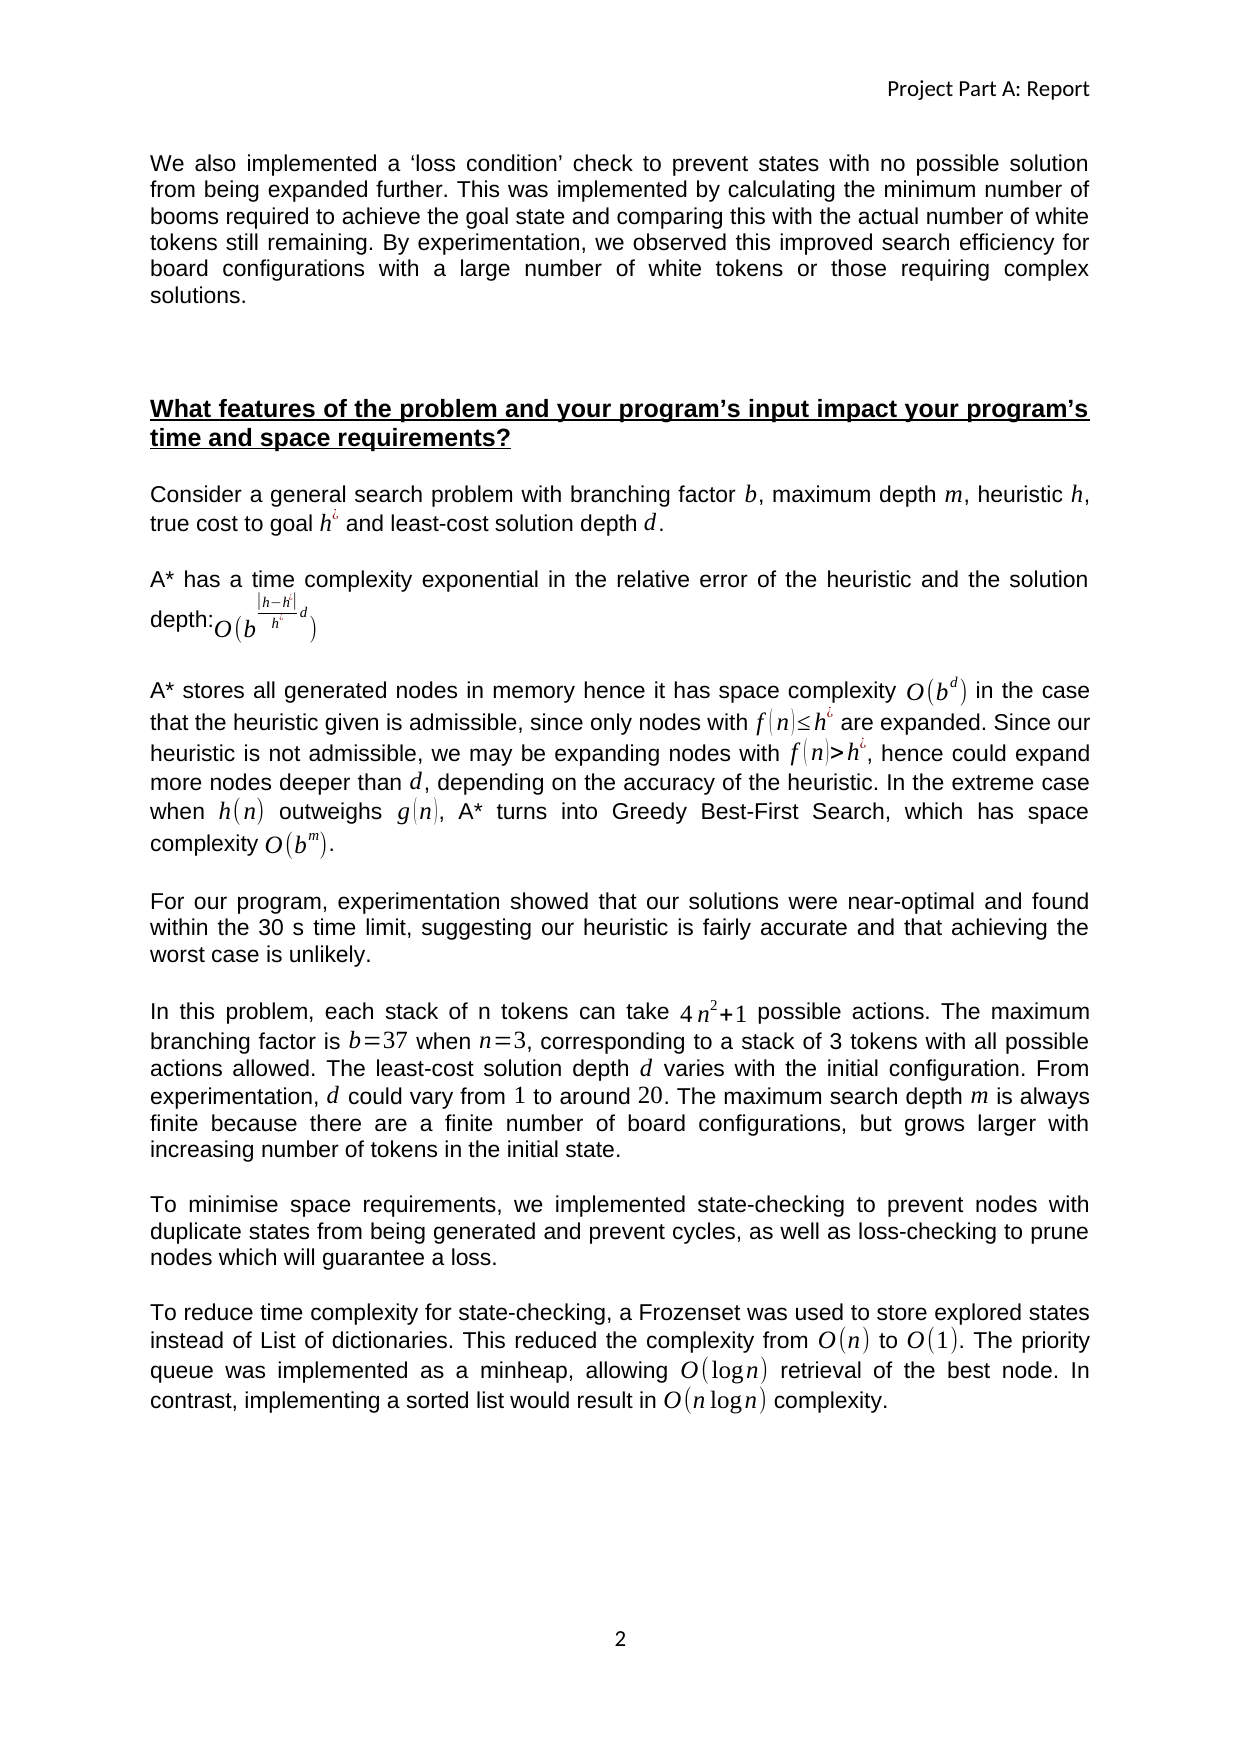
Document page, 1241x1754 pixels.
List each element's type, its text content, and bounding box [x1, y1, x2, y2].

text What features of the problem and your program’s input impact your program’s time and space requirements? [150, 394, 1090, 419]
text We also implemented a ‘loss condition’ check to prevent states with no possible solution from being expanded further. This was implemented by calculating the minimum number of booms required to achieve the goal state and comparing this with the actual number of white tokens still remaining. By experimentation, we observed this improved search efficiency for board configurations with a large number of white tokens or those requiring complex solutions. [150, 150, 1090, 308]
text To reduce time complexity for state-checking, a Frozenset was used to store explored states instead of List of dictionaries. This reduced the complexity from to . The priority queue was implemented as a minheap, allowing retrieval of the best node. In contrast, implementing a sorted list would result in complexity. [150, 1299, 1090, 1415]
text In this problem, each stack of n tokens can take possible actions. The maximum branching factor is when , corresponding to a stack of 3 tokens with all possible actions allowed. The least-cost solution depth varies with the initial configuration. From experimentation, could vary from to around . The maximum search depth is always finite because there are a finite number of board configurations, but grows larger with increasing number of tokens in the initial state. [150, 996, 1090, 1162]
text What features of the problem and your program’s input impact your program’s time and space requirements? [150, 421, 1090, 452]
text A* has a time complexity exponential in the relative error of the heuristic and the solution depth: [150, 566, 1090, 645]
text Consider a general search problem with branching factor , maximum depth , heuristic , true cost to goal and least-cost solution depth . [150, 481, 1090, 537]
text For our program, experimentation showed that our solutions were near-optimal and found within the 30 s time limit, suggesting our heuristic is fairly accurate and that achieving the worst case is unlikely. [150, 888, 1090, 967]
text A* stores all generated nodes in memory hence it has space complexity in the case that the heuristic given is admissible, since only nodes with are expanded. Since our heuristic is not admissible, we may be expanding nodes with , hence could expand more nodes deeper than , depending on the accuracy of the heuristic. In the extreme case when outweighs , A* turns into Greedy Best-First Search, which has space complexity . [150, 674, 1090, 859]
